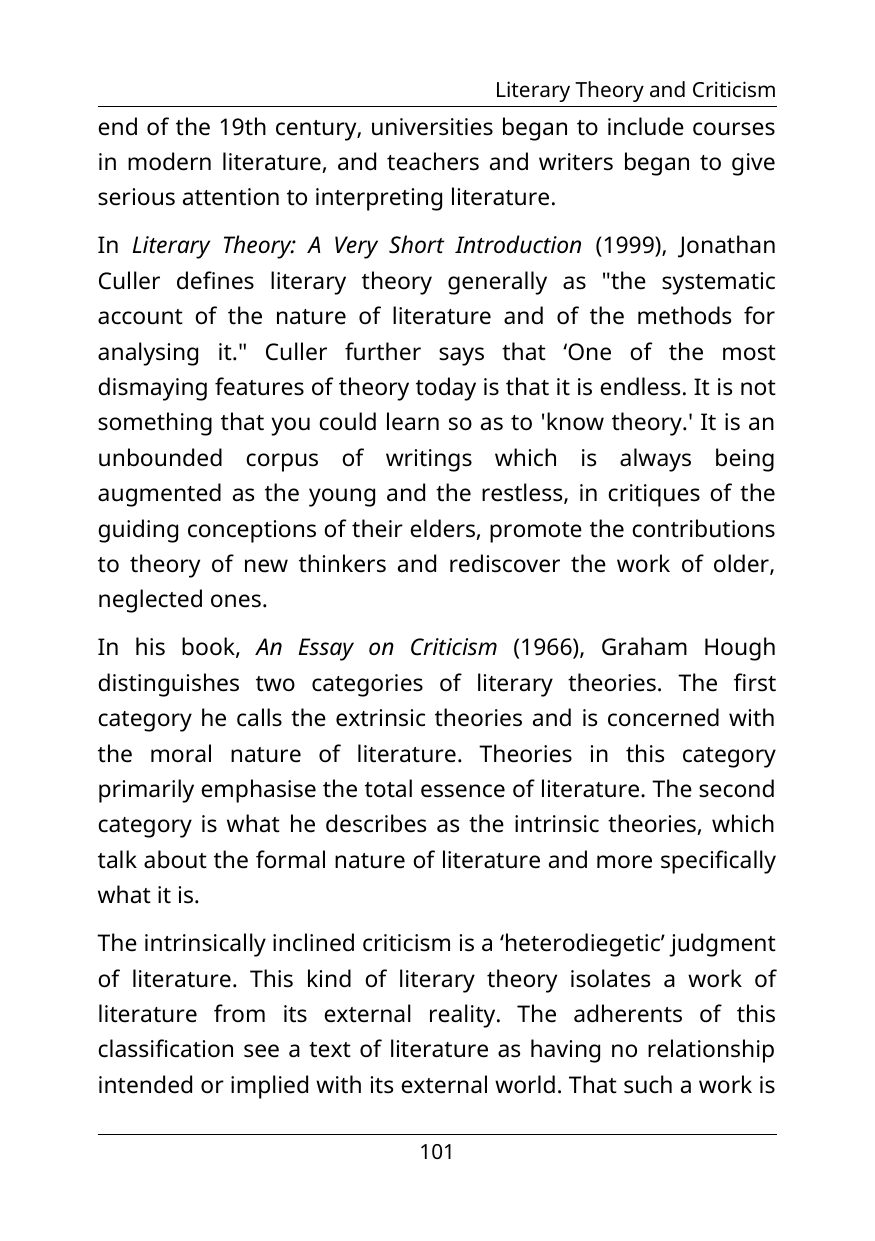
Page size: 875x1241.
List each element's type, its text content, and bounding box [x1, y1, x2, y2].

text In Literary Theory: A Very Short Introduction (1999), Jonathan Culler defines literary theory generally as "the systematic account of the nature of literature and of the methods for analysing it." Culler further says that ‘One of the most dismaying features of theory today is that it is endless. It is not something that you could learn so as to 'know theory.' It is an unbounded corpus of writings which is always being augmented as the young and the restless, in critiques of the guiding conceptions of their elders, promote the contributions to theory of new thinkers and rediscover the work of older, neglected ones. [97, 225, 777, 615]
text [97, 923, 777, 1100]
text In his book, An Essay on Criticism (1966), Graham Hough distinguishes two categories of literary theories. The first category he calls the extrinsic theories and is concerned with the moral nature of literature. Theories in this category primarily emphasise the total essence of literature. The second category is what he describes as the intrinsic theories, which talk about the formal nature of literature and more specifically what it is. [97, 627, 777, 911]
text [97, 107, 777, 213]
